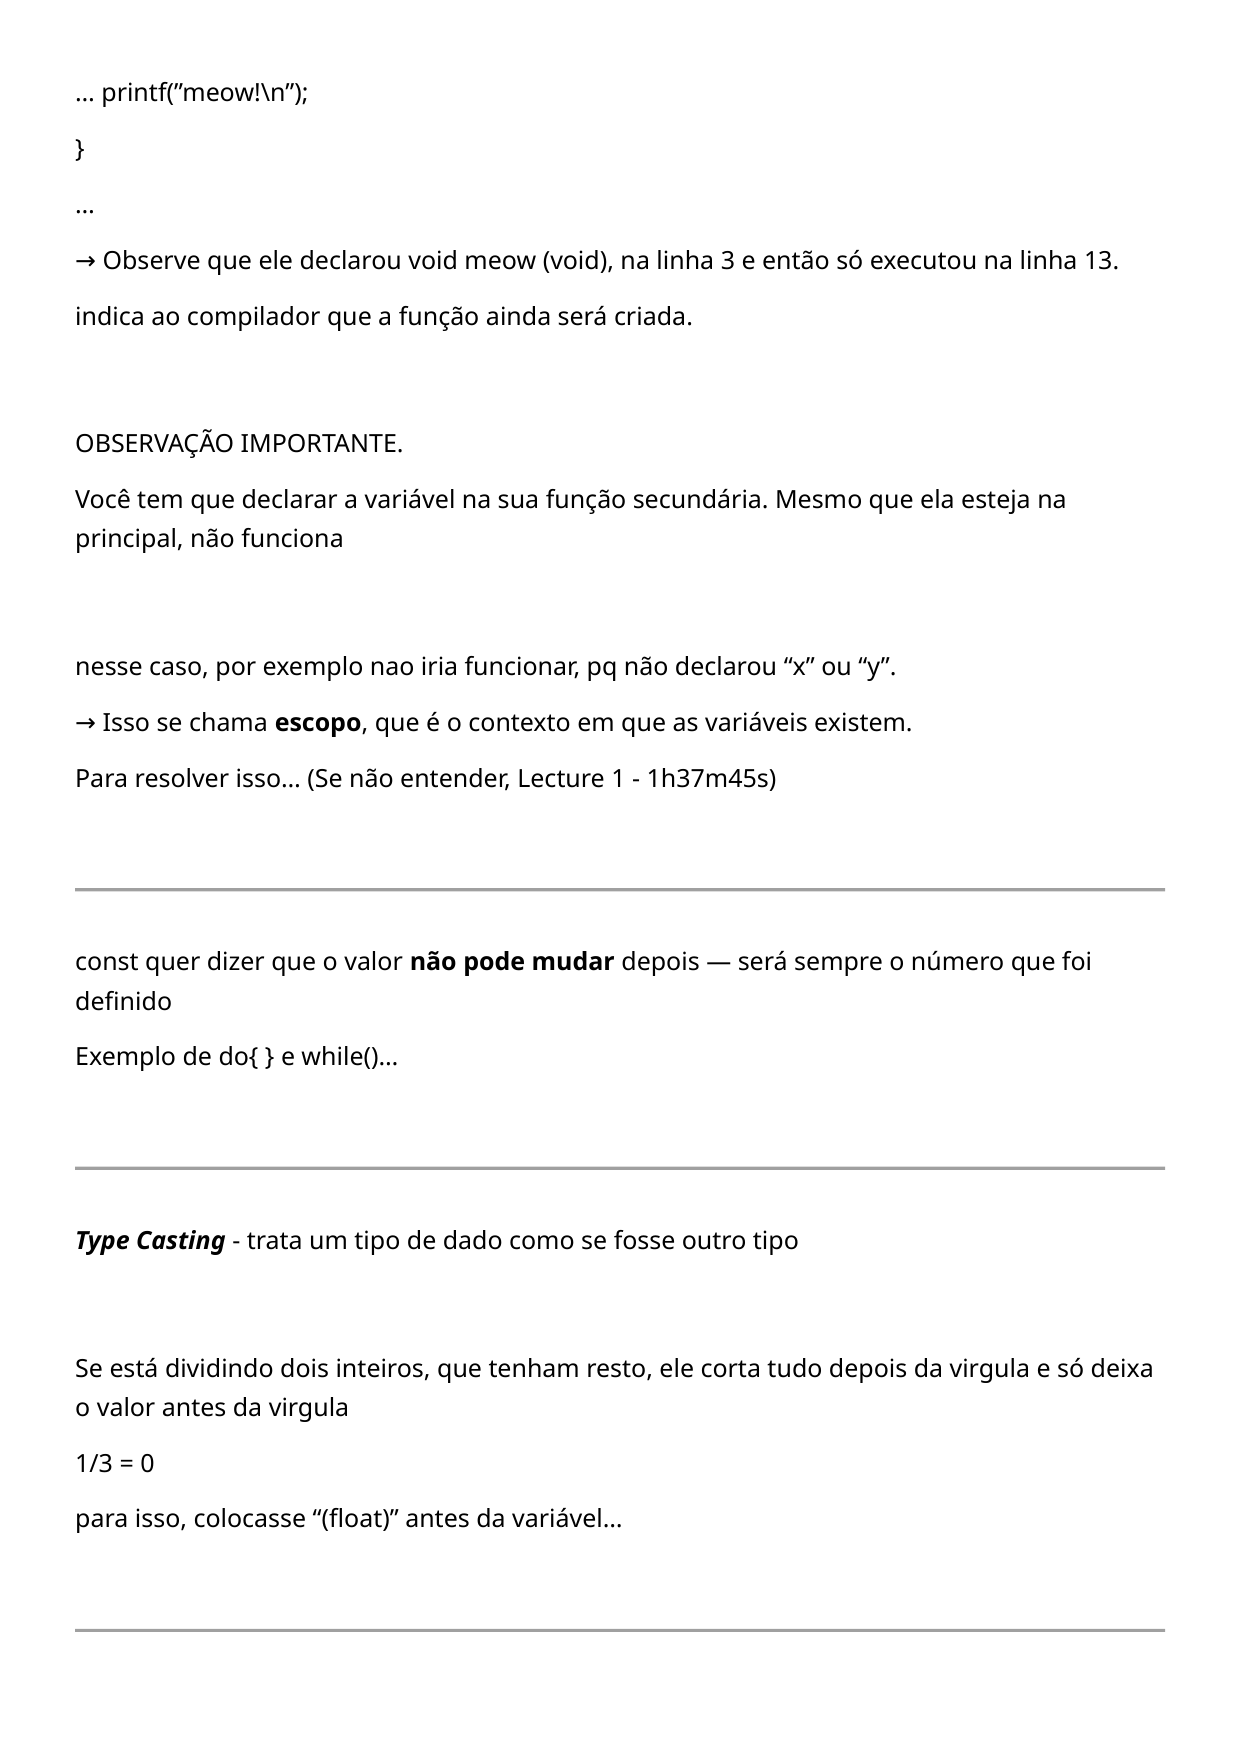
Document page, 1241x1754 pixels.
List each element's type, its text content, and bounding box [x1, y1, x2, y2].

text OBSERVAÇÃO IMPORTANTE. [75, 426, 1165, 460]
text → Observe que ele declarou void meow (void), na linha 3 e então só executou na linha 13. [75, 242, 1165, 277]
text Para resolver isso… (Se não entender, Lecture 1 - 1h37m45s) [75, 760, 1165, 794]
text 1/3 = 0 [75, 1445, 1165, 1479]
text const quer dizer que o valor não pode mudar depois — será sempre o número que foi definido [75, 944, 1165, 1017]
text → Isso se chama escopo, que é o contexto em que as variáveis existem. [75, 704, 1165, 739]
text … printf(”meow!\n”); [75, 75, 1165, 109]
text } [75, 131, 1165, 165]
text nesse caso, por exemplo nao iria funcionar, pq não declarou “x” ou “y”. [75, 649, 1165, 683]
text Exemplo de do{ } e while()… [75, 1039, 1165, 1073]
text Você tem que declarar a variável na sua função secundária. Mesmo que ela esteja na principal, não funciona [75, 482, 1165, 555]
text indica ao compilador que a função ainda será criada. [75, 298, 1165, 332]
text Type Casting - trata um tipo de dado como se fosse outro tipo [75, 1222, 1165, 1257]
text Se está dividindo dois inteiros, que tenham resto, ele corta tudo depois da virgula e só deixa o valor antes da virgula [75, 1350, 1165, 1423]
text para isso, colocasse “(float)” antes da variável… [75, 1501, 1165, 1535]
text … [75, 187, 1165, 221]
